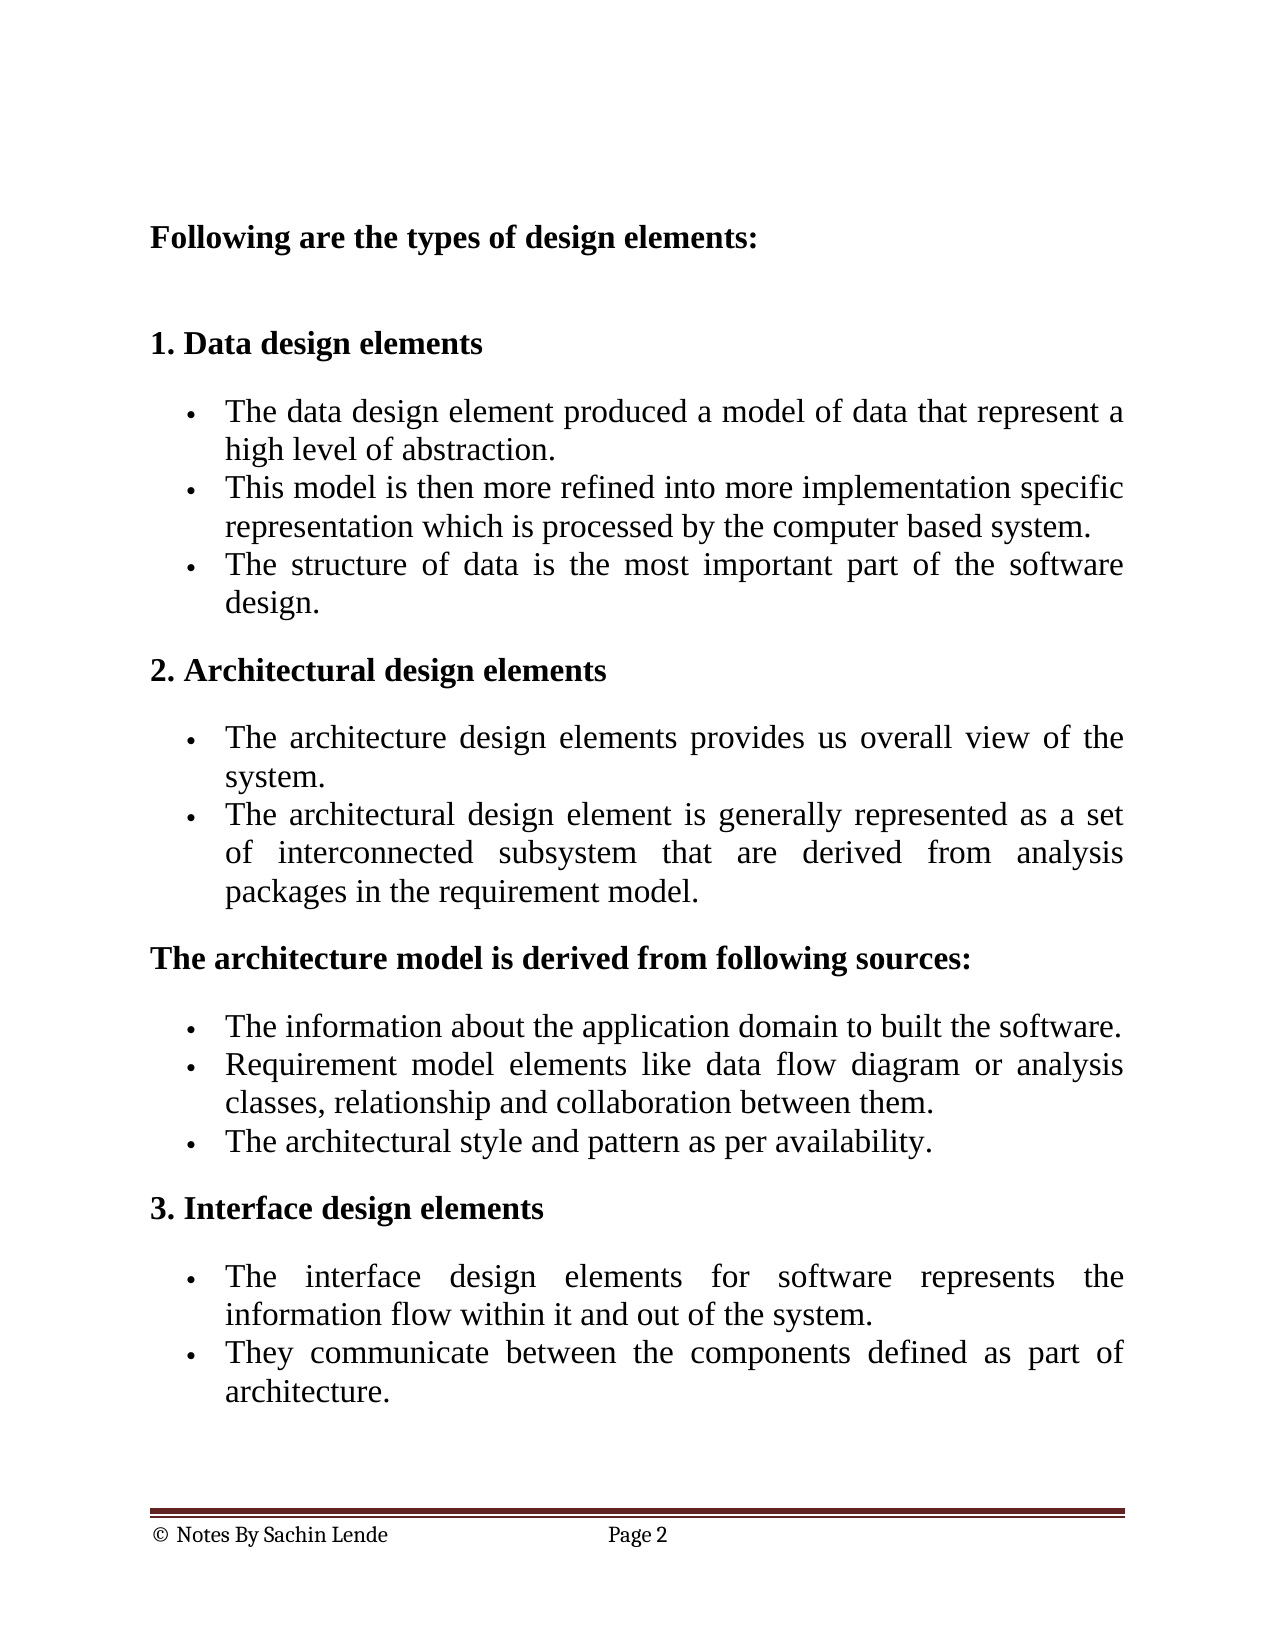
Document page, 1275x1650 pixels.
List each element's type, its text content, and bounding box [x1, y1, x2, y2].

list They communicate between the components defined as part of architecture. [187, 1332, 1125, 1409]
text The architecture model is derived from following sources: [150, 938, 1125, 977]
text Following are the types of design elements: [150, 217, 1125, 256]
list The architectural style and pattern as per availability. [187, 1121, 1125, 1159]
list The interface design elements for software represents the information flow within it and out of the system. [187, 1256, 1125, 1332]
list The architectural design element is generally represented as a set of interconnected subsystem that are derived from analysis packages in the requirement model. [187, 794, 1125, 909]
text 1. Data design elements [150, 285, 1125, 362]
list The data design element produced a model of data that represent a high level of abstraction. [187, 391, 1125, 467]
text 2. Architectural design elements [150, 650, 1125, 688]
list The structure of data is the most important part of the software design. [187, 544, 1125, 621]
list The architecture design elements provides us overall view of the system. [187, 717, 1125, 794]
text 3. Interface design elements [150, 1188, 1125, 1227]
list Requirement model elements like data flow diagram or analysis classes, relationship and collaboration between them. [187, 1044, 1125, 1121]
list This model is then more refined into more implementation specific representation which is processed by the computer based system. [187, 467, 1125, 544]
list The information about the application domain to built the software. [187, 1006, 1125, 1044]
